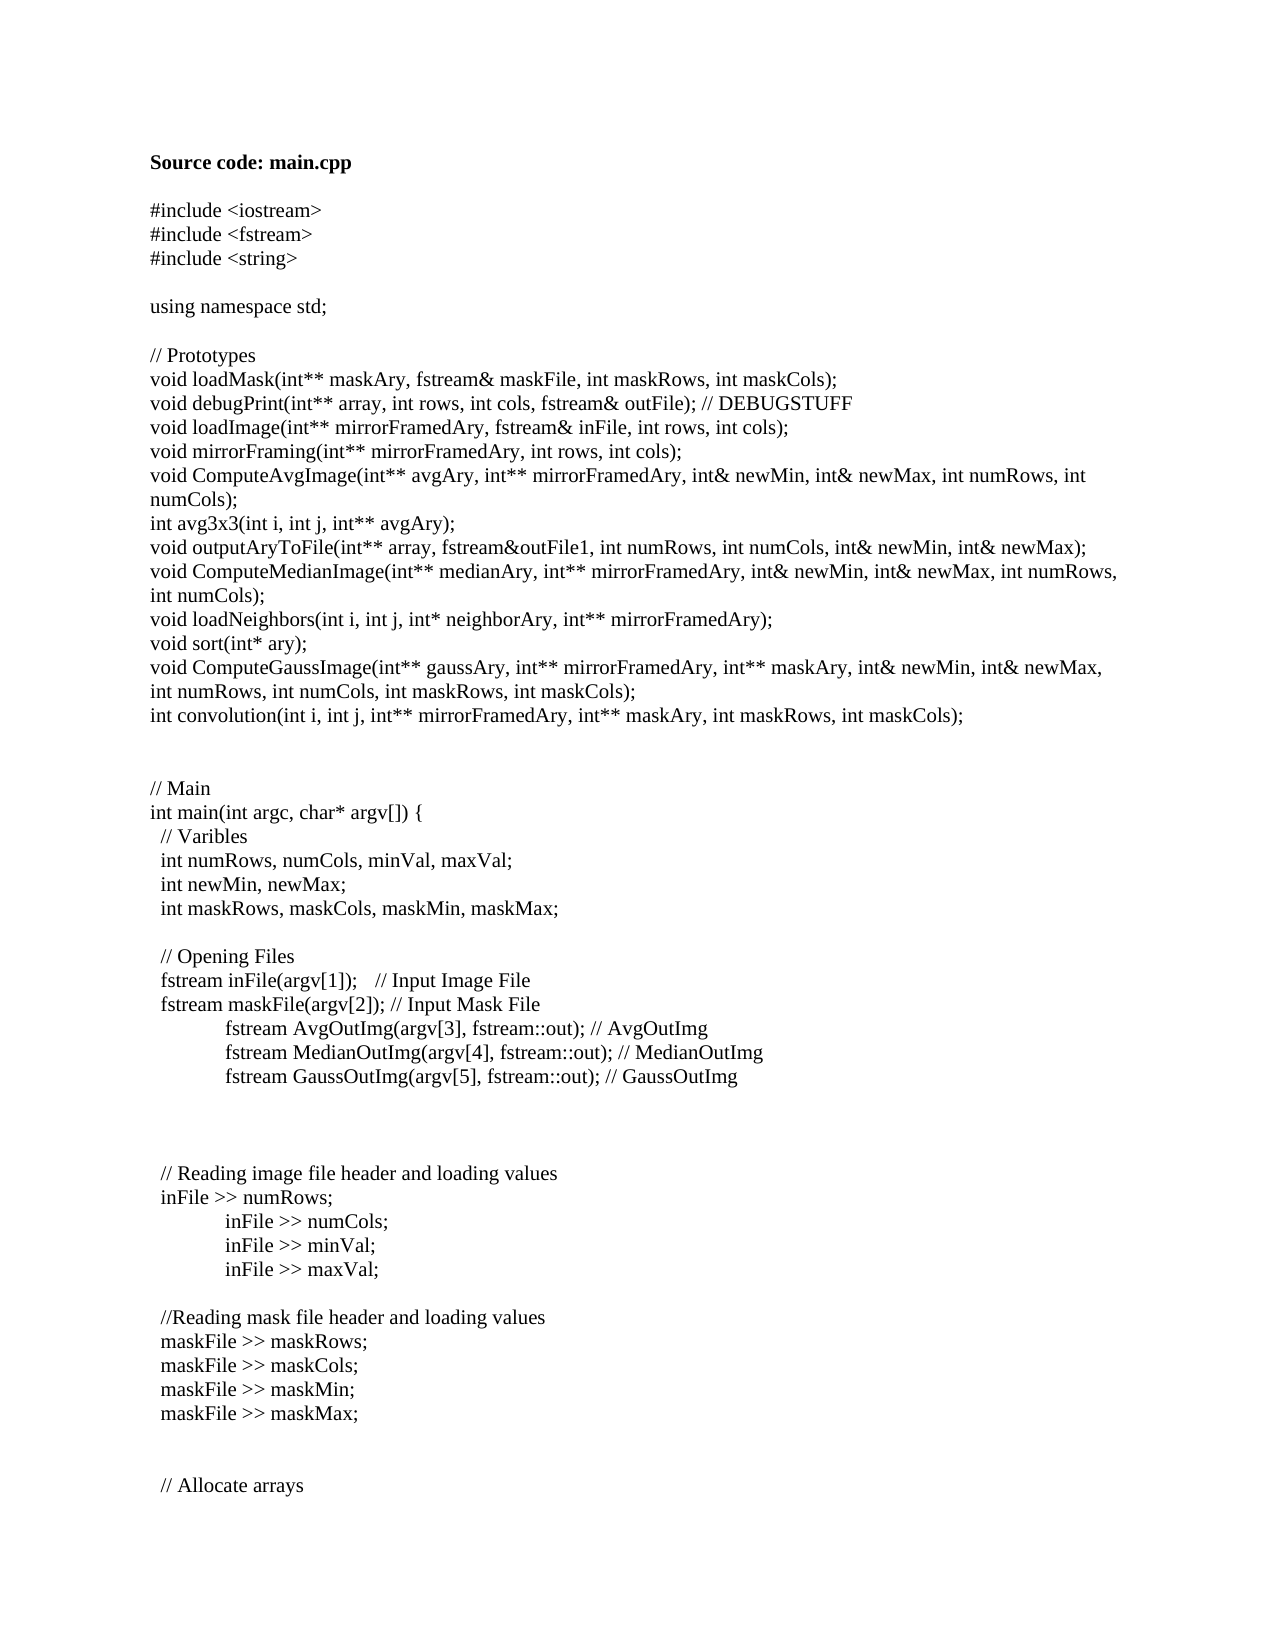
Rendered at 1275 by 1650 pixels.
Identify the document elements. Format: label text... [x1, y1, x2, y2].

text maskFile >> maskMin; [150, 1377, 1125, 1401]
text fstream inFile(argv[1]); // Input Image File [150, 968, 1125, 992]
text void debugPrint(int** array, int rows, int cols, fstream& outFile); // DEBUGSTUFF [150, 391, 1125, 415]
text void loadMask(int** maskAry, fstream& maskFile, int maskRows, int maskCols); [150, 367, 1125, 391]
text void ComputeAvgImage(int** avgAry, int** mirrorFramedAry, int& newMin, int& newMax, int numRows, int numCols); [150, 463, 1125, 511]
text void sort(int* ary); [150, 631, 1125, 655]
text //Reading mask file header and loading values [150, 1305, 1125, 1329]
text fstream GaussOutImg(argv[5], fstream::out); // GaussOutImg [150, 1064, 1125, 1088]
text // Varibles [150, 824, 1125, 848]
text fstream AvgOutImg(argv[3], fstream::out); // AvgOutImg [150, 1016, 1125, 1040]
text void loadImage(int** mirrorFramedAry, fstream& inFile, int rows, int cols); [150, 415, 1125, 439]
text void outputAryToFile(int** array, fstream&outFile1, int numRows, int numCols, int& newMin, int& newMax); [150, 535, 1125, 559]
text int numRows, numCols, minVal, maxVal; [150, 848, 1125, 872]
text // Allocate arrays [150, 1473, 1125, 1497]
text int newMin, newMax; [150, 872, 1125, 896]
text #include <iostream> [150, 198, 1125, 222]
text int maskRows, maskCols, maskMin, maskMax; [150, 896, 1125, 920]
text void ComputeGaussImage(int** gaussAry, int** mirrorFramedAry, int** maskAry, int& newMin, int& newMax, int numRows, int numCols, int maskRows, int maskCols); [150, 655, 1125, 703]
text void mirrorFraming(int** mirrorFramedAry, int rows, int cols); [150, 439, 1125, 463]
text int convolution(int i, int j, int** mirrorFramedAry, int** maskAry, int maskRows, int maskCols); [150, 703, 1125, 727]
text fstream maskFile(argv[2]); // Input Mask File [150, 992, 1125, 1016]
text // Main [150, 776, 1125, 800]
text maskFile >> maskRows; [150, 1329, 1125, 1353]
text maskFile >> maskCols; [150, 1353, 1125, 1377]
text inFile >> numRows; [150, 1185, 1125, 1209]
text #include <fstream> [150, 222, 1125, 246]
text // Opening Files [150, 944, 1125, 968]
text // Prototypes [150, 342, 1125, 367]
text void loadNeighbors(int i, int j, int* neighborAry, int** mirrorFramedAry); [150, 607, 1125, 631]
text inFile >> maxVal; [150, 1257, 1125, 1281]
text void ComputeMedianImage(int** medianAry, int** mirrorFramedAry, int& newMin, int& newMax, int numRows, int numCols); [150, 559, 1125, 607]
text #include <string> [150, 246, 1125, 270]
text int main(int argc, char* argv[]) { [150, 800, 1125, 824]
text maskFile >> maskMax; [150, 1401, 1125, 1425]
text inFile >> numCols; [150, 1209, 1125, 1233]
text int avg3x3(int i, int j, int** avgAry); [150, 511, 1125, 535]
text Source code: main.cpp [150, 150, 1125, 174]
text fstream MedianOutImg(argv[4], fstream::out); // MedianOutImg [150, 1040, 1125, 1064]
text using namespace std; [150, 294, 1125, 318]
text // Reading image file header and loading values [150, 1161, 1125, 1185]
text inFile >> minVal; [150, 1233, 1125, 1257]
